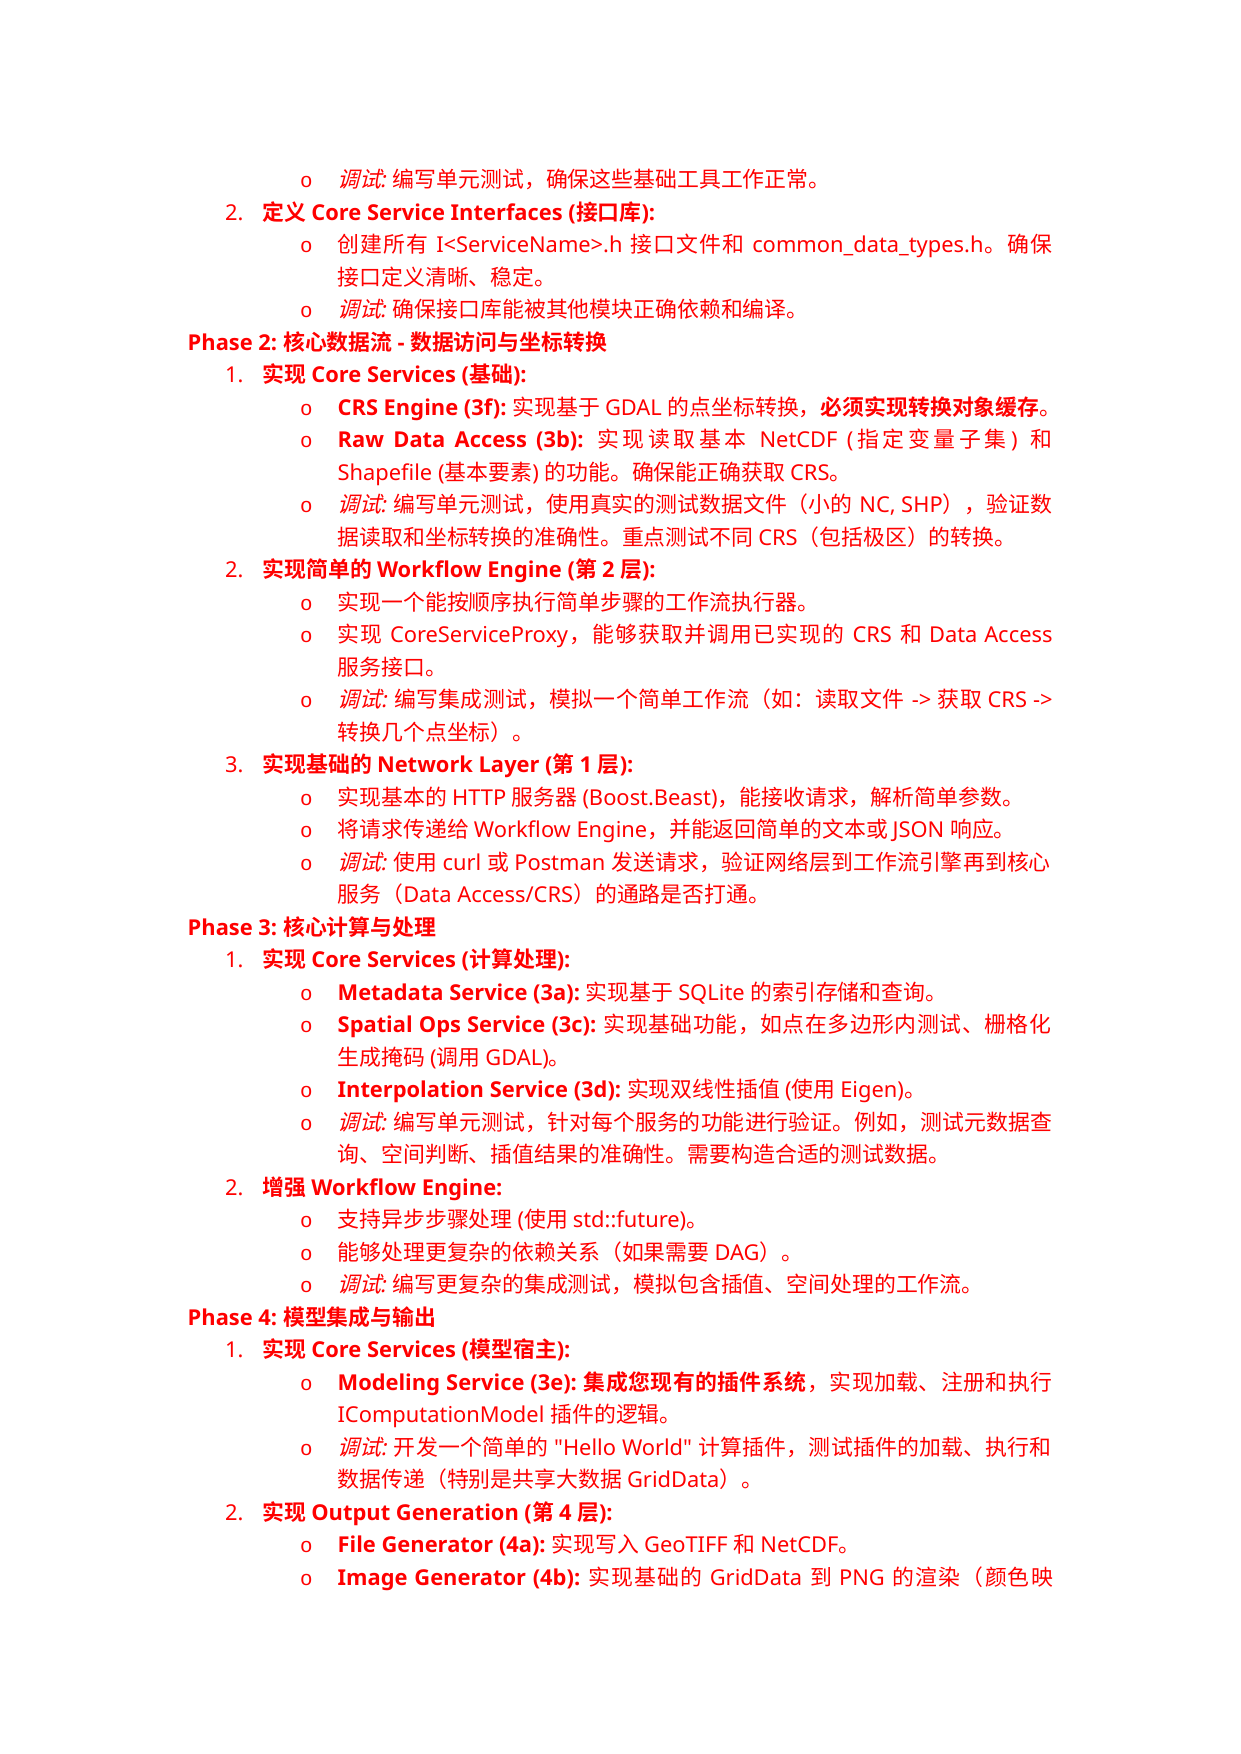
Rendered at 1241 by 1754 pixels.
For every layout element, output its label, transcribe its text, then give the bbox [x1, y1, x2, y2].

list 实现 Core Services (计算处理): [225, 942, 1053, 974]
list 实现 Core Services (模型宿主): [225, 1332, 1053, 1364]
list Metadata Service (3a): 实现基于 SQLite 的索引存储和查询。 [300, 974, 1053, 1007]
list 创建所有 I<ServiceName>.h 接口文件和 common_data_types.h。确保接口定义清晰、稳定。 [300, 227, 1053, 292]
list 调试: 编写更复杂的集成测试，模拟包含插值、空间处理的工作流。 [300, 1267, 1053, 1299]
list 实现一个能按顺序执行简单步骤的工作流执行器。 [300, 584, 1053, 617]
list 定义 Core Service Interfaces (接口库): [225, 194, 1053, 227]
list Modeling Service (3e): 集成您现有的插件系统，实现加载、注册和执行 IComputationModel 插件的逻辑。 [300, 1364, 1053, 1429]
list 实现 CoreServiceProxy，能够获取并调用已实现的 CRS 和 Data Access 服务接口。 [300, 617, 1053, 682]
list Spatial Ops Service (3c): 实现基础功能，如点在多边形内测试、栅格化生成掩码 (调用 GDAL)。 [300, 1007, 1053, 1072]
list 实现简单的 Workflow Engine (第 2 层): [225, 552, 1053, 584]
list 能够处理更复杂的依赖关系（如果需要 DAG）。 [300, 1234, 1053, 1267]
list 调试: 开发一个简单的 "Hello World" 计算插件，测试插件的加载、执行和数据传递（特别是共享大数据 GridData）。 [300, 1429, 1053, 1494]
list 调试: 确保接口库能被其他模块正确依赖和编译。 [300, 292, 1053, 324]
list Interpolation Service (3d): 实现双线性插值 (使用 Eigen)。 [300, 1072, 1053, 1104]
text Phase 4: 模型集成与输出 [187, 1299, 1053, 1332]
text Phase 2: 核心数据流 - 数据访问与坐标转换 [187, 324, 1053, 357]
list 调试: 编写单元测试，确保这些基础工具工作正常。 [300, 162, 1053, 194]
list File Generator (4a): 实现写入 GeoTIFF 和 NetCDF。 [300, 1527, 1053, 1559]
list 调试: 使用 curl 或 Postman 发送请求，验证网络层到工作流引擎再到核心服务（Data Access/CRS）的通路是否打通。 [300, 844, 1053, 909]
list 实现基础的 Network Layer (第 1 层): [225, 747, 1053, 779]
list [300, 1559, 1053, 1592]
list 增强 Workflow Engine: [225, 1169, 1053, 1202]
list 调试: 编写集成测试，模拟一个简单工作流（如：读取文件 -> 获取 CRS -> 转换几个点坐标）。 [300, 682, 1053, 747]
list 调试: 编写单元测试，针对每个服务的功能进行验证。例如，测试元数据查询、空间判断、插值结果的准确性。需要构造合适的测试数据。 [300, 1104, 1053, 1169]
list 支持异步步骤处理 (使用 std::future)。 [300, 1202, 1053, 1234]
text Phase 3: 核心计算与处理 [187, 909, 1053, 942]
list 实现 Output Generation (第 4 层): [225, 1494, 1053, 1527]
list 实现 Core Services (基础): [225, 357, 1053, 389]
list 实现基本的 HTTP 服务器 (Boost.Beast)，能接收请求，解析简单参数。 [300, 779, 1053, 812]
list CRS Engine (3f): 实现基于 GDAL 的点坐标转换，必须实现转换对象缓存。 [300, 389, 1053, 422]
list 将请求传递给 Workflow Engine，并能返回简单的文本或 JSON 响应。 [300, 812, 1053, 844]
list 调试: 编写单元测试，使用真实的测试数据文件（小的 NC, SHP），验证数据读取和坐标转换的准确性。重点测试不同 CRS（包括极区）的转换。 [300, 487, 1053, 552]
list Raw Data Access (3b): 实现读取基本 NetCDF (指定变量子集) 和 Shapefile (基本要素) 的功能。确保能正确获取 CRS。 [300, 422, 1053, 487]
